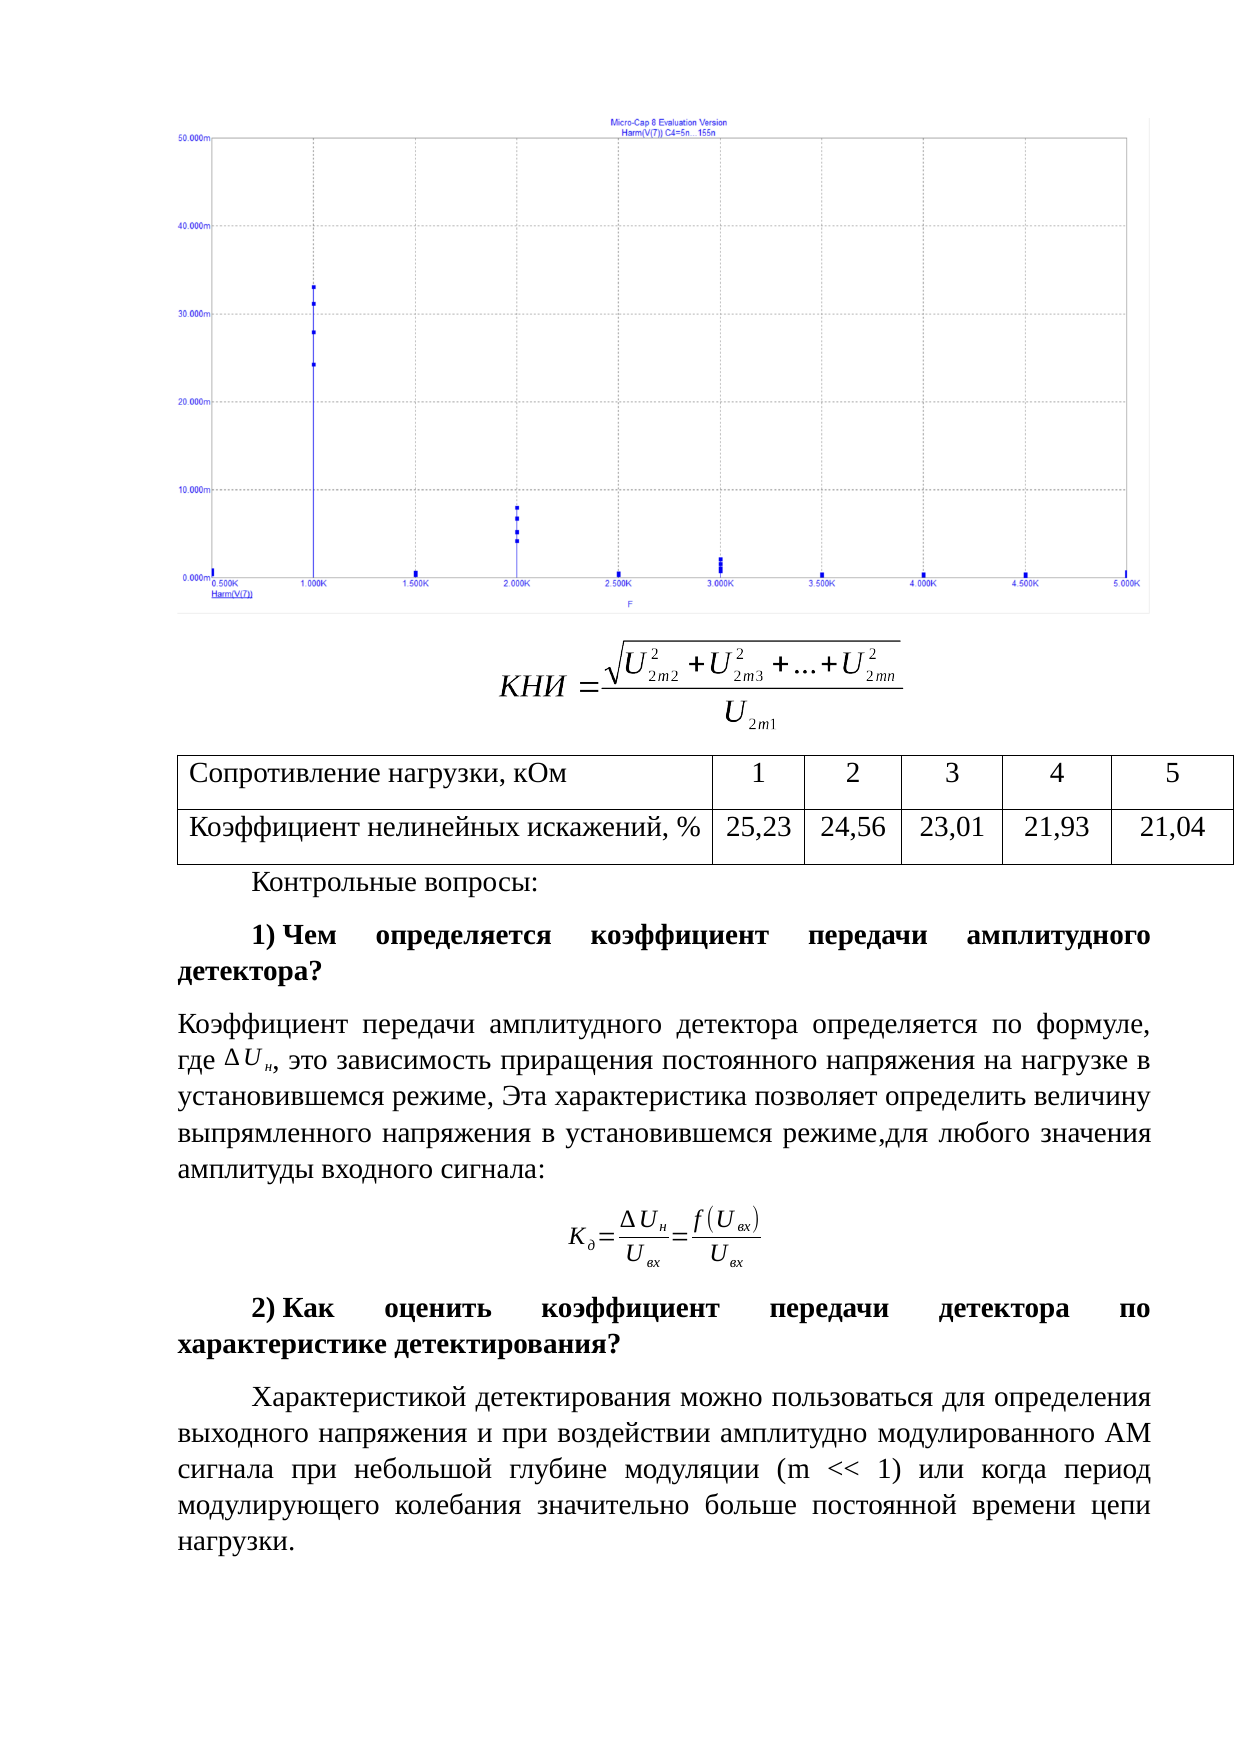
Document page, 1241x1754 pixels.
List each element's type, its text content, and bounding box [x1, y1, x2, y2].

picture [493, 632, 909, 736]
table_header 5 [1112, 756, 1233, 808]
list Как оценить коэффициент передачи детектора по характеристике детектирования? [177, 1290, 1152, 1359]
table_cell 21,04 [1112, 810, 1233, 863]
table_cell Коэффициент нелинейных искажений, % [178, 810, 712, 863]
picture [177, 118, 1150, 614]
table_header Сопротивление нагрузки, кОм [178, 756, 712, 808]
table_cell 25,23 [713, 810, 804, 863]
list Чем определяется коэффициент передачи амплитудного детектора? [177, 917, 1152, 987]
table_cell 21,93 [1003, 810, 1111, 863]
list Коэффициент передачи амплитудного детектора определяется по формуле, где , это зависимость приращения постоянного напряжения на нагрузке в установившемся режиме, Эта характеристика позволяет определить величину выпрямленного напряжения в установившемся режиме,для любого значения амплитуды входного сигнала: [177, 1006, 1152, 1184]
table_header 4 [1003, 756, 1111, 808]
text Контрольные вопросы: [177, 865, 1152, 898]
list Характеристикой детектирования можно пользоваться для определения выходного напряжения и при воздействии амплитудно модулированного АМ сигнала при небольшой глубине модуляции (m << 1) или когда период модулирующего колебания значительно больше постоянной времени цепи нагрузки. [177, 1379, 1152, 1557]
table_cell 23,01 [902, 810, 1002, 863]
table_header 3 [902, 756, 1002, 808]
table_header 1 [713, 756, 804, 808]
table_header 2 [805, 756, 901, 808]
table_cell 24,56 [805, 810, 901, 863]
